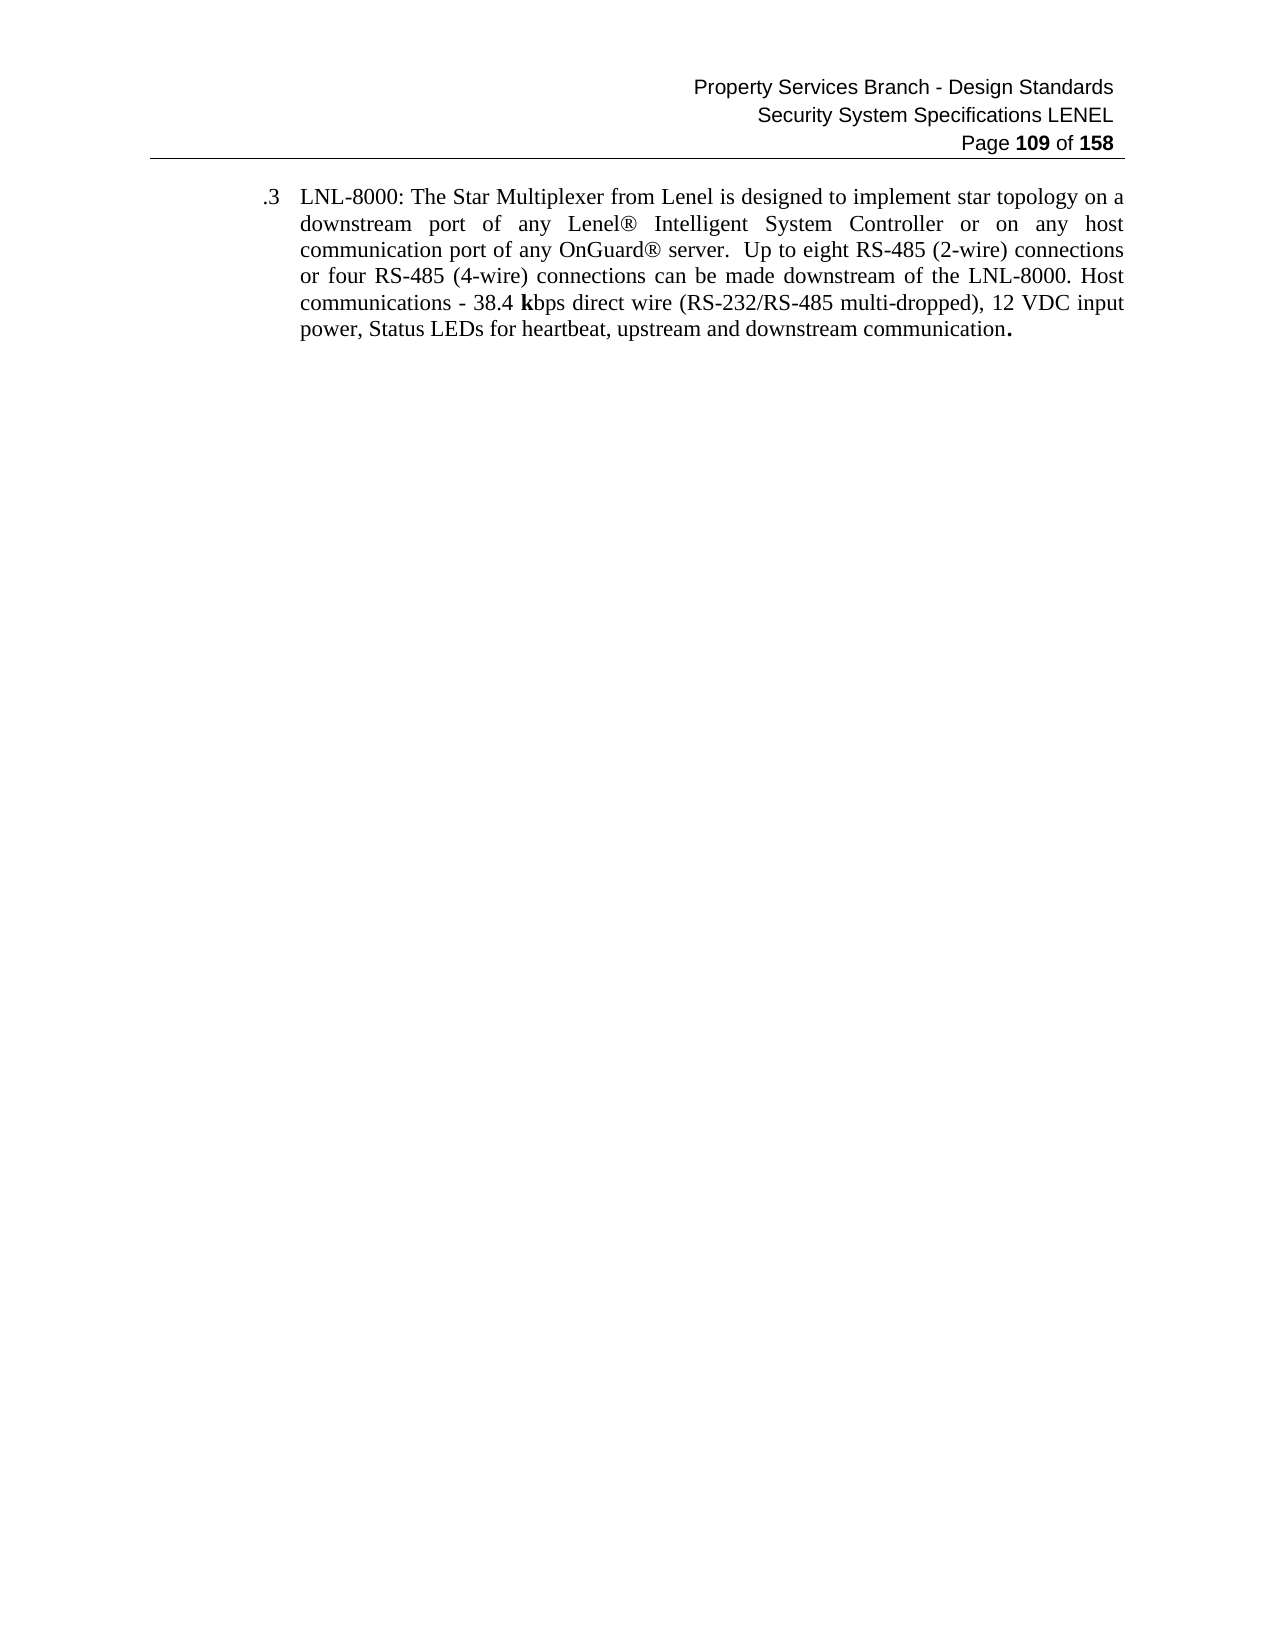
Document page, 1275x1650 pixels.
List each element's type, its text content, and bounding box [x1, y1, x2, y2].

list LNL-8000: The Star Multiplexer from Lenel is designed to implement star topology on a downstream port of any Lenel® Intelligent System Controller or on any host communication port of any OnGuard® server. Up to eight RS-485 (2-wire) connections or four RS-485 (4-wire) connections can be made downstream of the LNL-8000. Host communications - 38.4 kbps direct wire (RS-232/RS-485 multi-dropped), 12 VDC input power, Status LEDs for heartbeat, upstream and downstream communication. [262, 183, 1125, 341]
